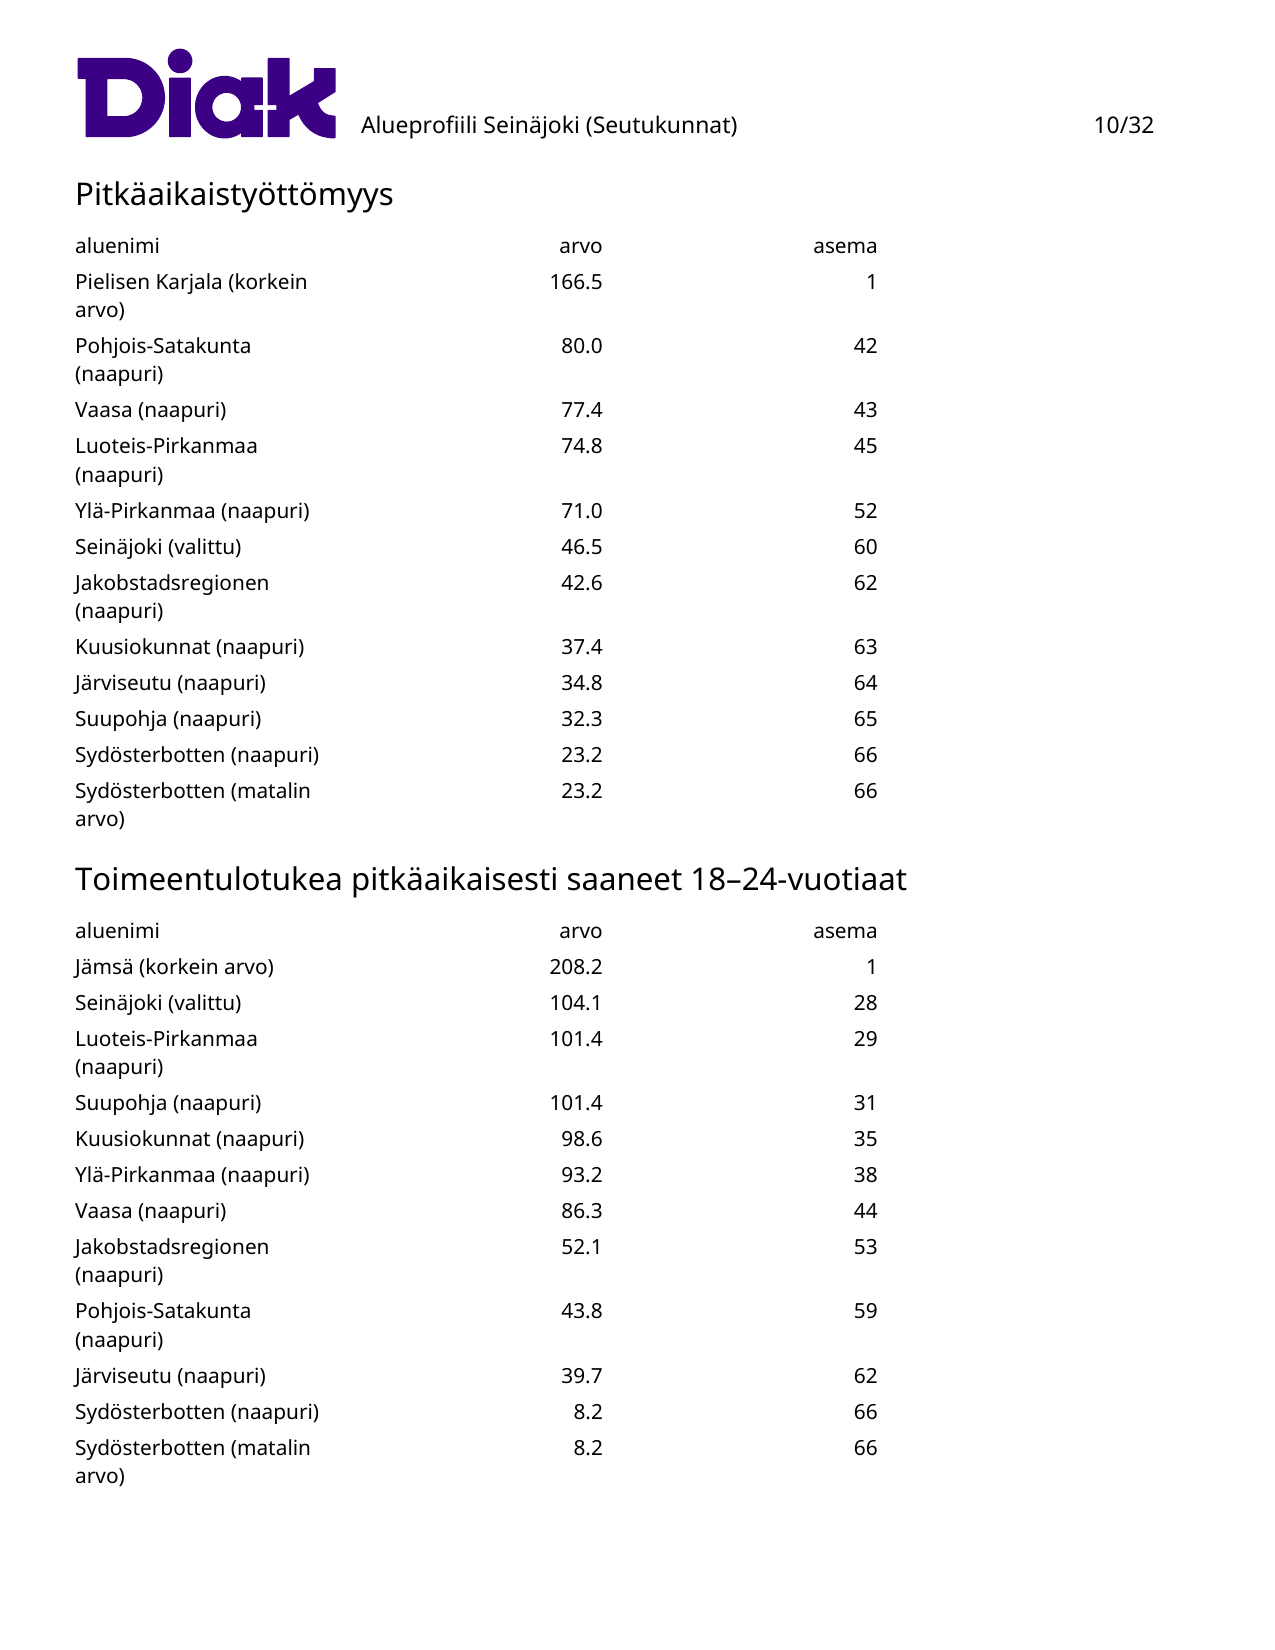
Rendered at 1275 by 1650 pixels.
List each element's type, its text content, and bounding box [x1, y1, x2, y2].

table_cell 59 [614, 1293, 889, 1357]
table_cell Pielisen Karjala (korkein arvo) [64, 263, 339, 327]
table_cell 46.5 [339, 528, 614, 564]
table_cell 42.6 [339, 564, 614, 628]
table_cell Pohjois-Satakunta (naapuri) [64, 328, 339, 392]
table_cell 77.4 [339, 392, 614, 428]
table_cell Suupohja (naapuri) [64, 1085, 339, 1121]
table_header aluenimi [64, 227, 339, 263]
table_cell 23.2 [339, 736, 614, 772]
table_cell Järviseutu (naapuri) [64, 664, 339, 700]
table_cell 52.1 [339, 1228, 614, 1293]
table_cell 66 [614, 1393, 889, 1429]
table_header aluenimi [64, 913, 339, 948]
table_cell Sydösterbotten (naapuri) [64, 1393, 339, 1429]
table_cell 23.2 [339, 772, 614, 836]
table_cell 43.8 [339, 1293, 614, 1357]
table_cell Seinäjoki (valittu) [64, 528, 339, 564]
table_cell 42 [614, 328, 889, 392]
table_cell 60 [614, 528, 889, 564]
table_cell 45 [614, 428, 889, 492]
table_cell Suupohja (naapuri) [64, 700, 339, 736]
table_cell Jämsä (korkein arvo) [64, 948, 339, 984]
subtitle Toimeentulotukea pitkäaikaisesti saaneet 18–24-vuotiaat [75, 857, 1200, 900]
table_cell 86.3 [339, 1193, 614, 1228]
table_cell Jakobstadsregionen (naapuri) [64, 1228, 339, 1293]
table_cell Seinäjoki (valittu) [64, 984, 339, 1020]
table_cell 29 [614, 1020, 889, 1084]
table_cell 39.7 [339, 1357, 614, 1393]
table_cell 1 [614, 948, 889, 984]
table_cell 43 [614, 392, 889, 428]
table_cell Kuusiokunnat (naapuri) [64, 628, 339, 664]
table_cell 65 [614, 700, 889, 736]
table_cell 32.3 [339, 700, 614, 736]
table_cell 93.2 [339, 1156, 614, 1192]
table_header arvo [339, 913, 614, 948]
table_cell Kuusiokunnat (naapuri) [64, 1121, 339, 1156]
table_cell 66 [614, 772, 889, 836]
table_cell 62 [614, 564, 889, 628]
table_cell 8.2 [339, 1393, 614, 1429]
table_cell 80.0 [339, 328, 614, 392]
table_cell Luoteis-Pirkanmaa (naapuri) [64, 1020, 339, 1084]
table_header arvo [339, 227, 614, 263]
table_cell 98.6 [339, 1121, 614, 1156]
table_cell 8.2 [339, 1429, 614, 1493]
table_cell 63 [614, 628, 889, 664]
table_cell 71.0 [339, 492, 614, 528]
table_cell 208.2 [339, 948, 614, 984]
table_cell Järviseutu (naapuri) [64, 1357, 339, 1393]
table_cell 64 [614, 664, 889, 700]
table_cell 101.4 [339, 1085, 614, 1121]
table_cell 66 [614, 1429, 889, 1493]
table_cell Vaasa (naapuri) [64, 392, 339, 428]
table_cell 166.5 [339, 263, 614, 327]
table_cell Ylä-Pirkanmaa (naapuri) [64, 492, 339, 528]
table_cell 1 [614, 263, 889, 327]
table_cell 44 [614, 1193, 889, 1228]
table_header asema [614, 227, 889, 263]
table_cell 101.4 [339, 1020, 614, 1084]
table_cell 35 [614, 1121, 889, 1156]
table_cell 34.8 [339, 664, 614, 700]
subtitle Pitkäaikaistyöttömyys [75, 172, 1200, 214]
table_cell Pohjois-Satakunta (naapuri) [64, 1293, 339, 1357]
table_cell Vaasa (naapuri) [64, 1193, 339, 1228]
table_cell 53 [614, 1228, 889, 1293]
table_cell 31 [614, 1085, 889, 1121]
table_cell 52 [614, 492, 889, 528]
table_cell Jakobstadsregionen (naapuri) [64, 564, 339, 628]
table_cell 38 [614, 1156, 889, 1192]
table_cell Sydösterbotten (naapuri) [64, 736, 339, 772]
table_cell 74.8 [339, 428, 614, 492]
table_cell Luoteis-Pirkanmaa (naapuri) [64, 428, 339, 492]
table_cell 28 [614, 984, 889, 1020]
table_cell Ylä-Pirkanmaa (naapuri) [64, 1156, 339, 1192]
table_cell 62 [614, 1357, 889, 1393]
table_cell Sydösterbotten (matalin arvo) [64, 772, 339, 836]
table_cell Sydösterbotten (matalin arvo) [64, 1429, 339, 1493]
table_cell 66 [614, 736, 889, 772]
table_header asema [614, 913, 889, 948]
table_cell 104.1 [339, 984, 614, 1020]
table_cell 37.4 [339, 628, 614, 664]
